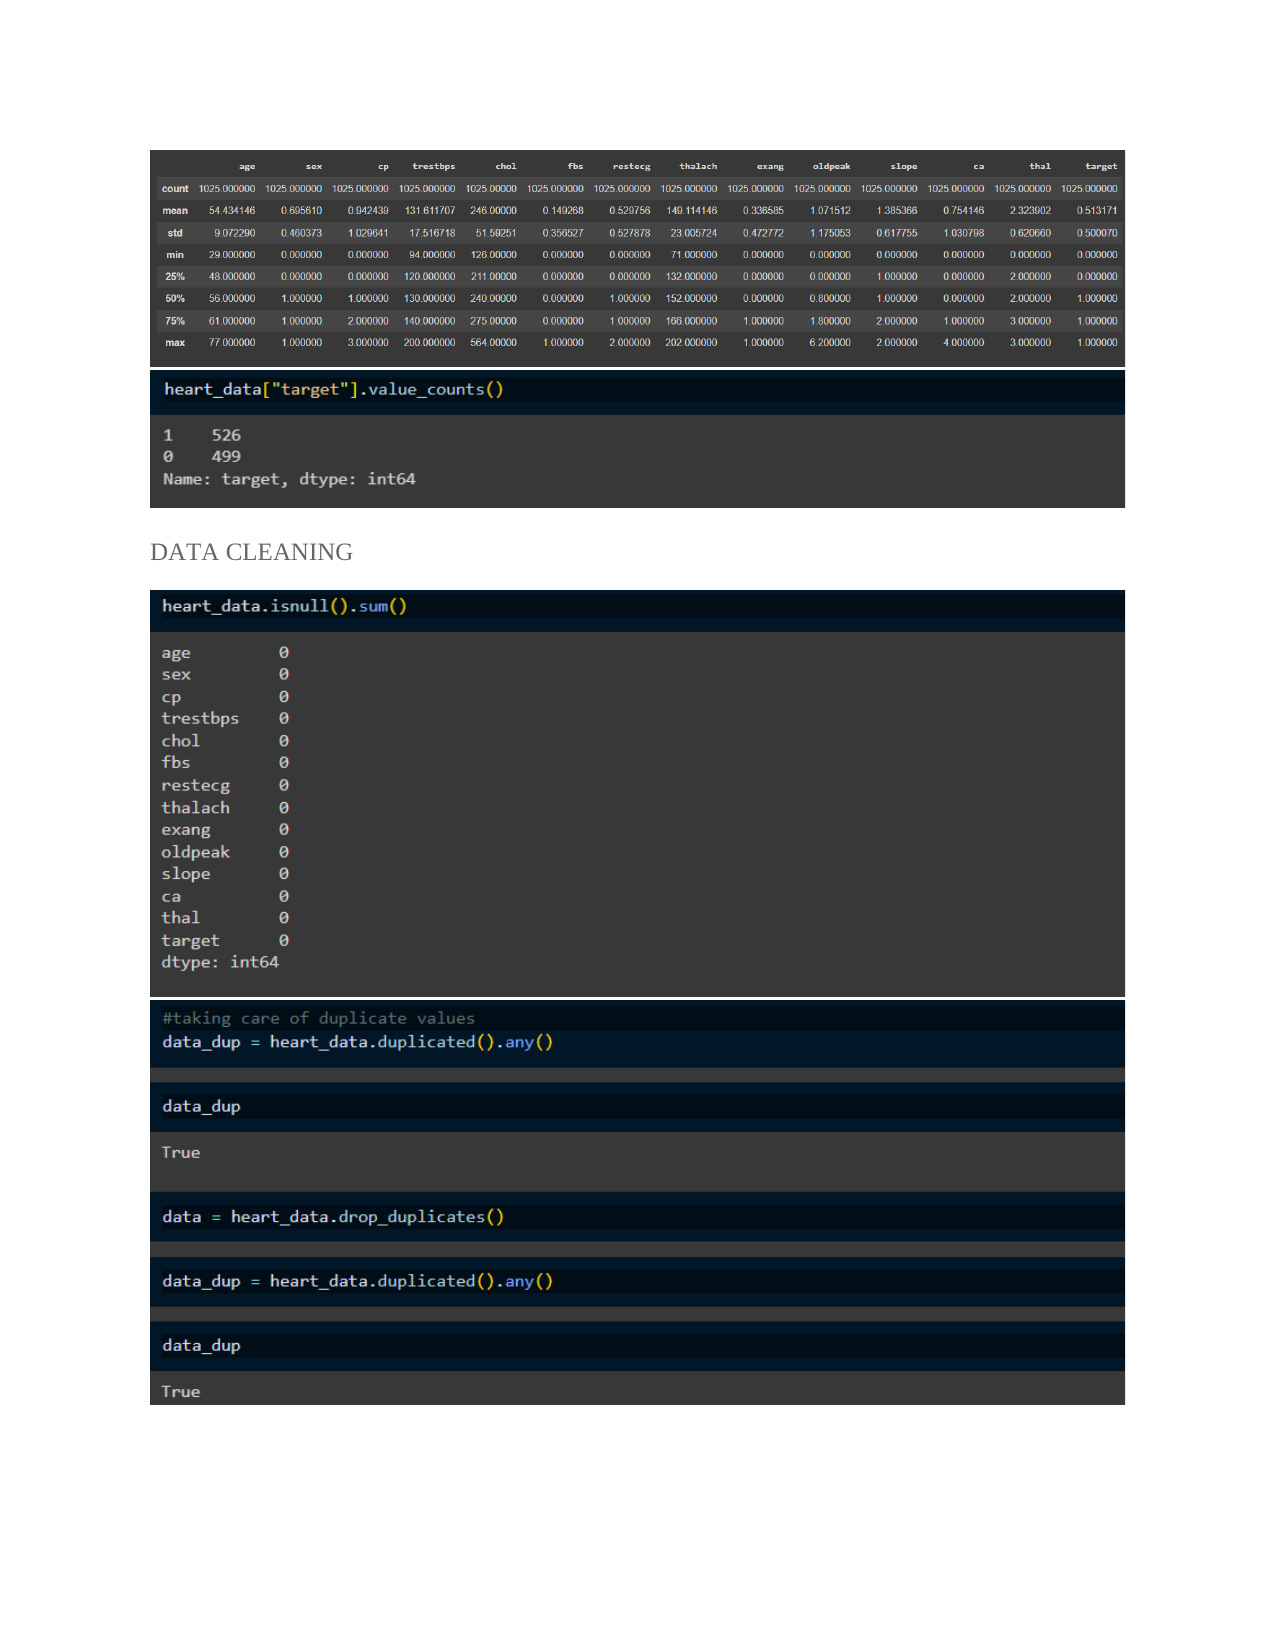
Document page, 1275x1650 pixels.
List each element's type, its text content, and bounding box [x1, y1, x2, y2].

picture [150, 1000, 1125, 1405]
picture [150, 590, 1125, 997]
picture [150, 150, 1125, 367]
subtitle DATA CLEANING [150, 537, 1125, 566]
picture [150, 370, 1125, 508]
